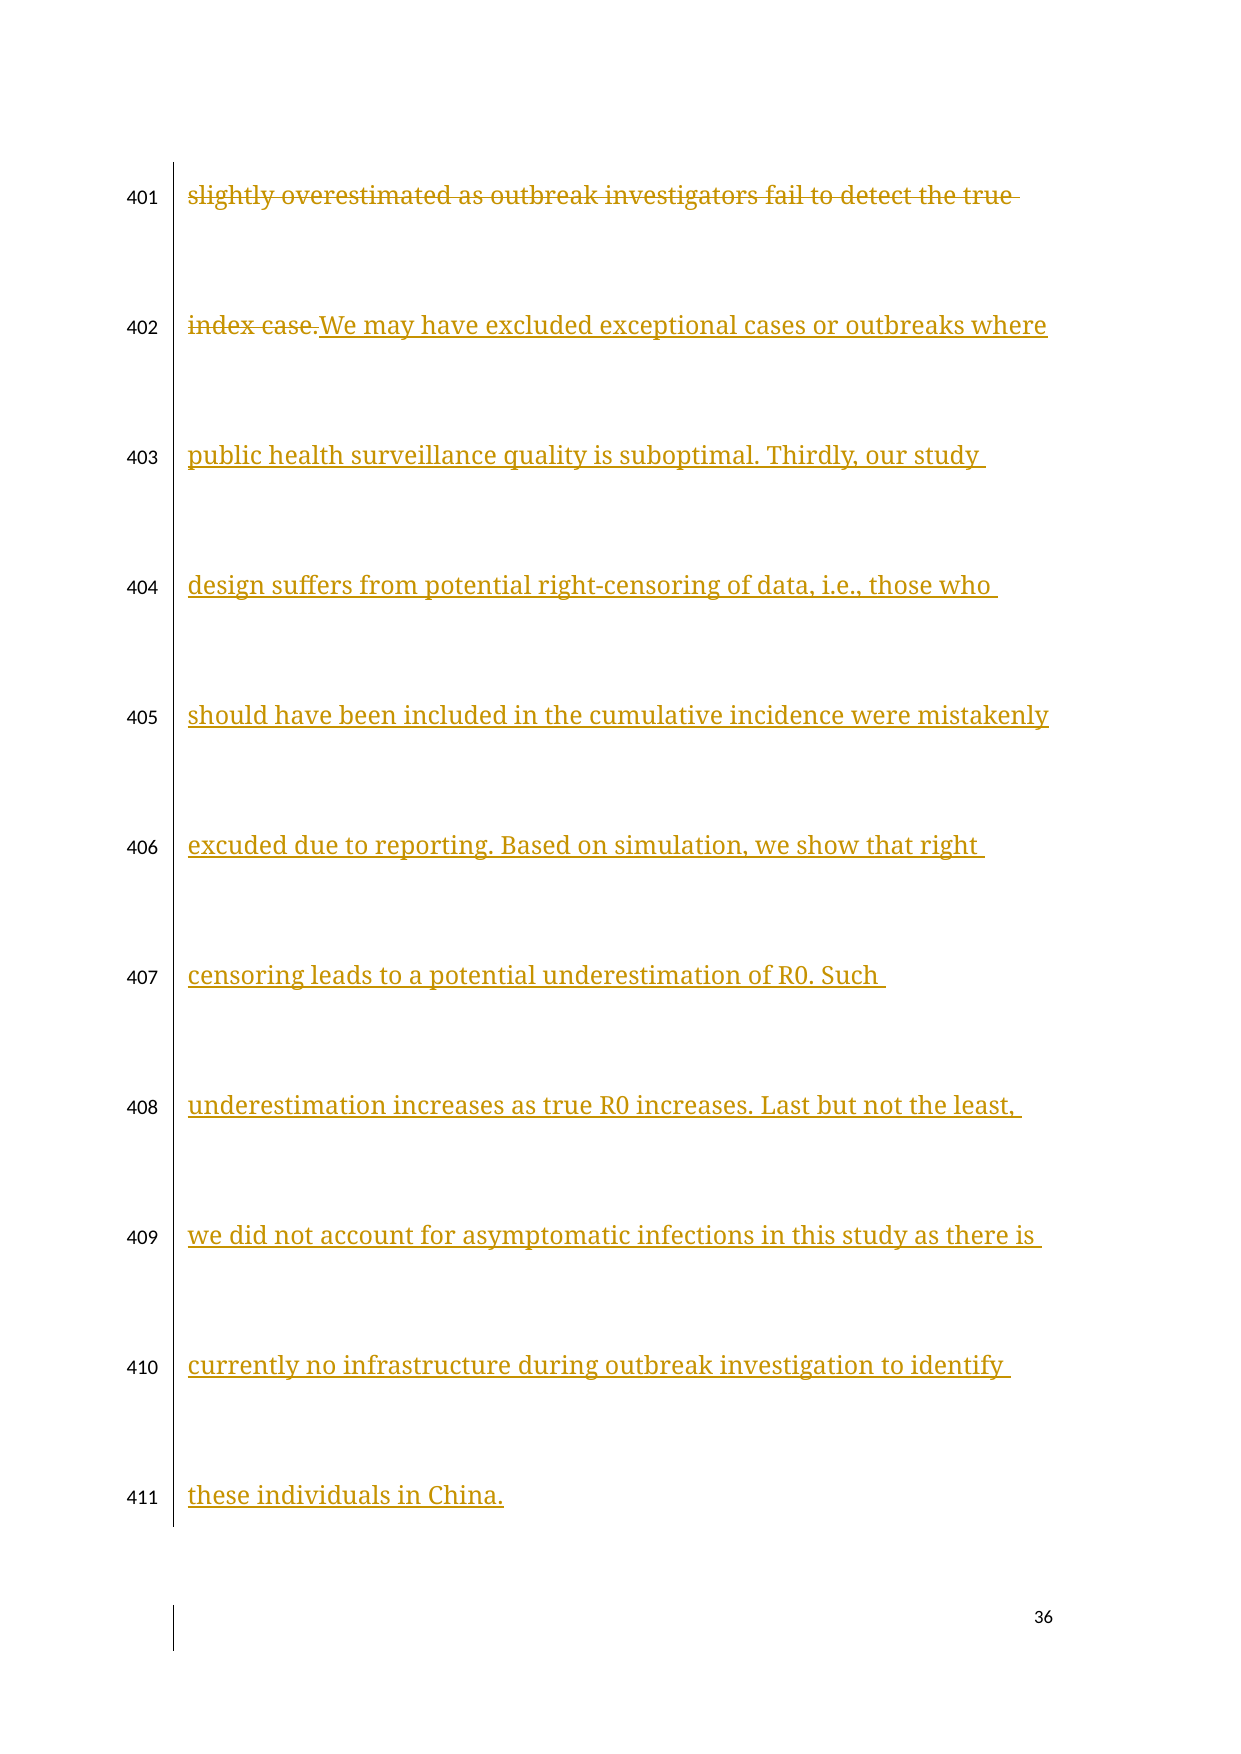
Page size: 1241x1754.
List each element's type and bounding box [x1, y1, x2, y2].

text [187, 162, 1053, 1527]
